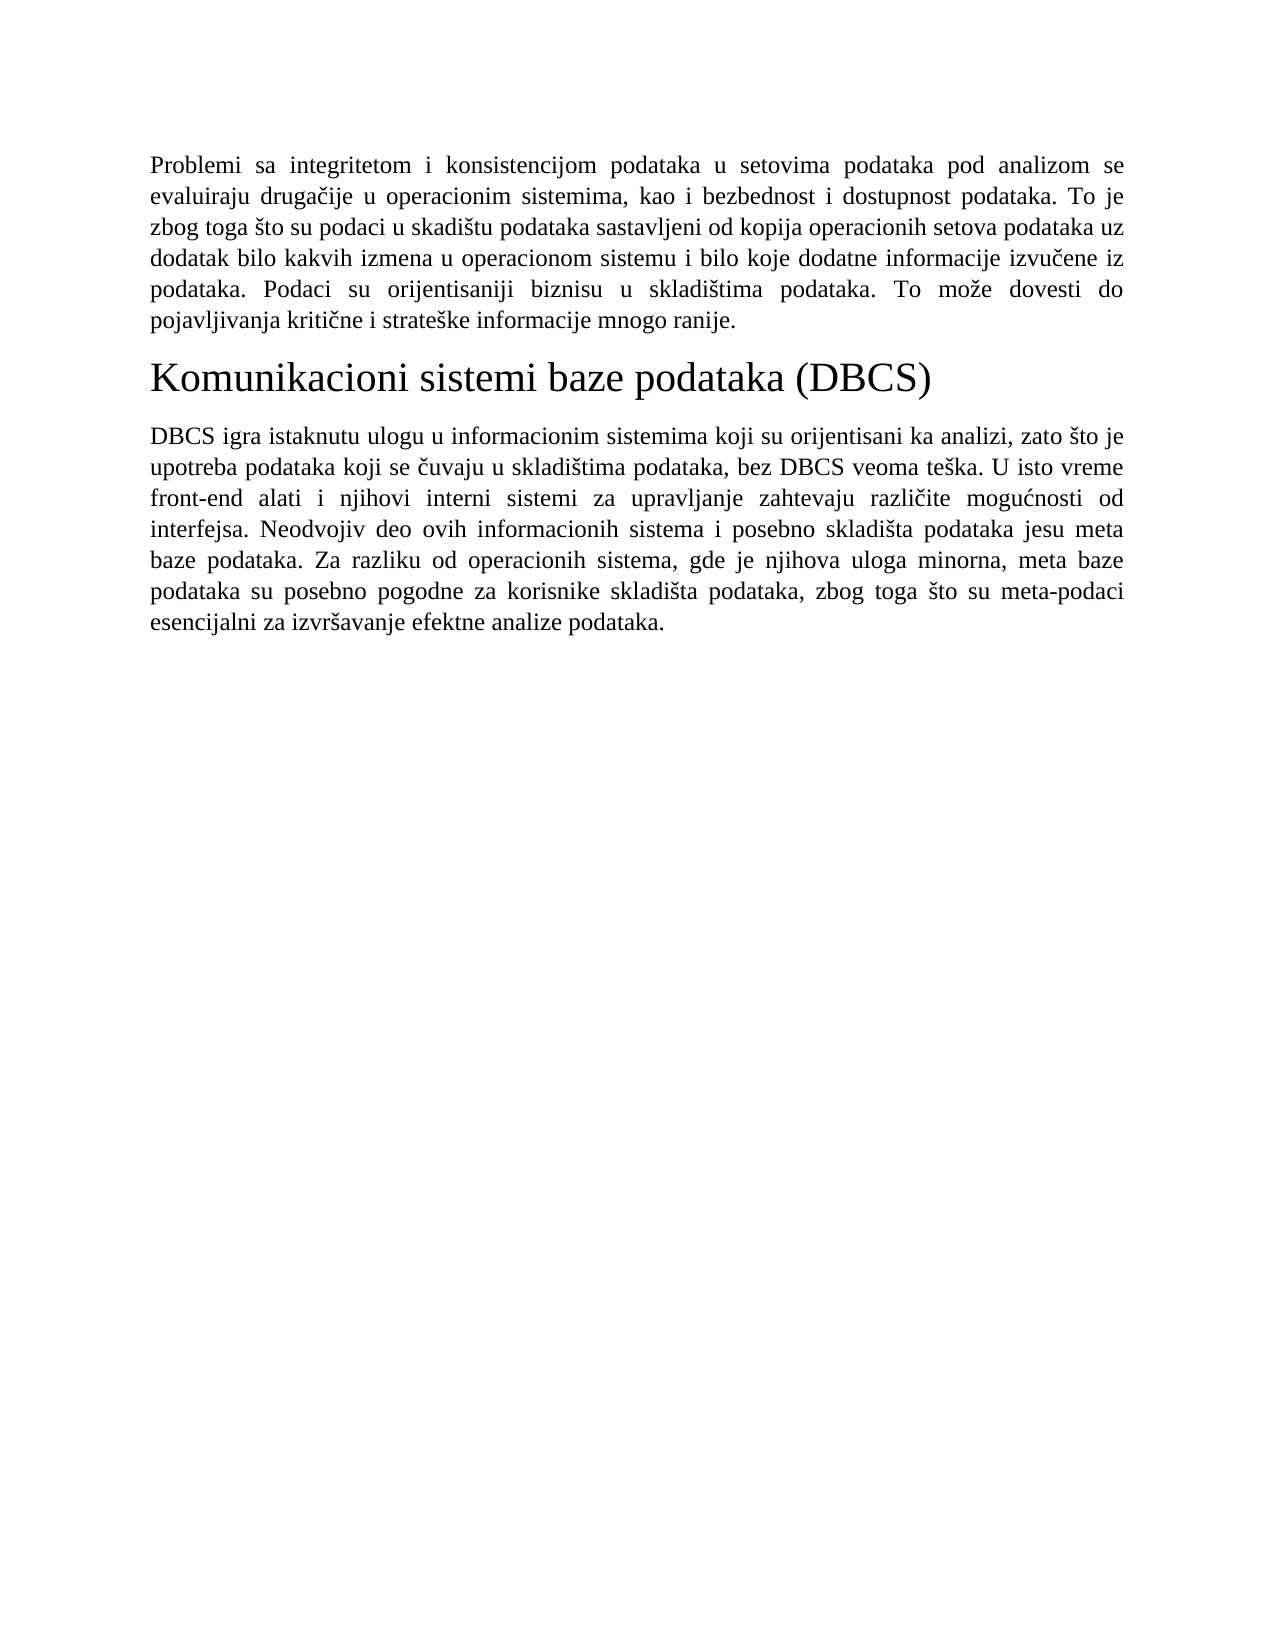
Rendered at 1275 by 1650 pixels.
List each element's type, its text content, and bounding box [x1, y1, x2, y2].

text Problemi sa integritetom i konsistencijom podataka u setovima podataka pod analizom se evaluiraju drugačije u operacionim sistemima, kao i bezbednost i dostupnost podataka. To je zbog toga što su podaci u skadištu podataka sastavljeni od kopija operacionih setova podataka uz dodatak bilo kakvih izmena u operacionom sistemu i bilo koje dodatne informacije izvučene iz podataka. Podaci su orijentisaniji biznisu u skladištima podataka. To može dovesti do pojavljivanja kritične i strateške informacije mnogo ranije. [150, 150, 1125, 334]
text DBCS igra istaknutu ulogu u informacionim sistemima koji su orijentisani ka analizi, zato što je upotreba podataka koji se čuvaju u skladištima podataka, bez DBCS veoma teška. U isto vreme front-end alati i njihovi interni sistemi za upravljanje zahtevaju različite mogućnosti od interfejsa. Neodvojiv deo ovih informacionih sistema i posebno skladišta podataka jesu meta baze podataka. Za razliku od operacionih sistema, gde je njihova uloga minorna, meta baze podataka su posebno pogodne za korisnike skladišta podataka, zbog toga što su meta-podaci esencijalni za izvršavanje efektne analize podataka. [150, 421, 1125, 636]
text Komunikacioni sistemi baze podataka (DBCS) [150, 353, 1125, 401]
